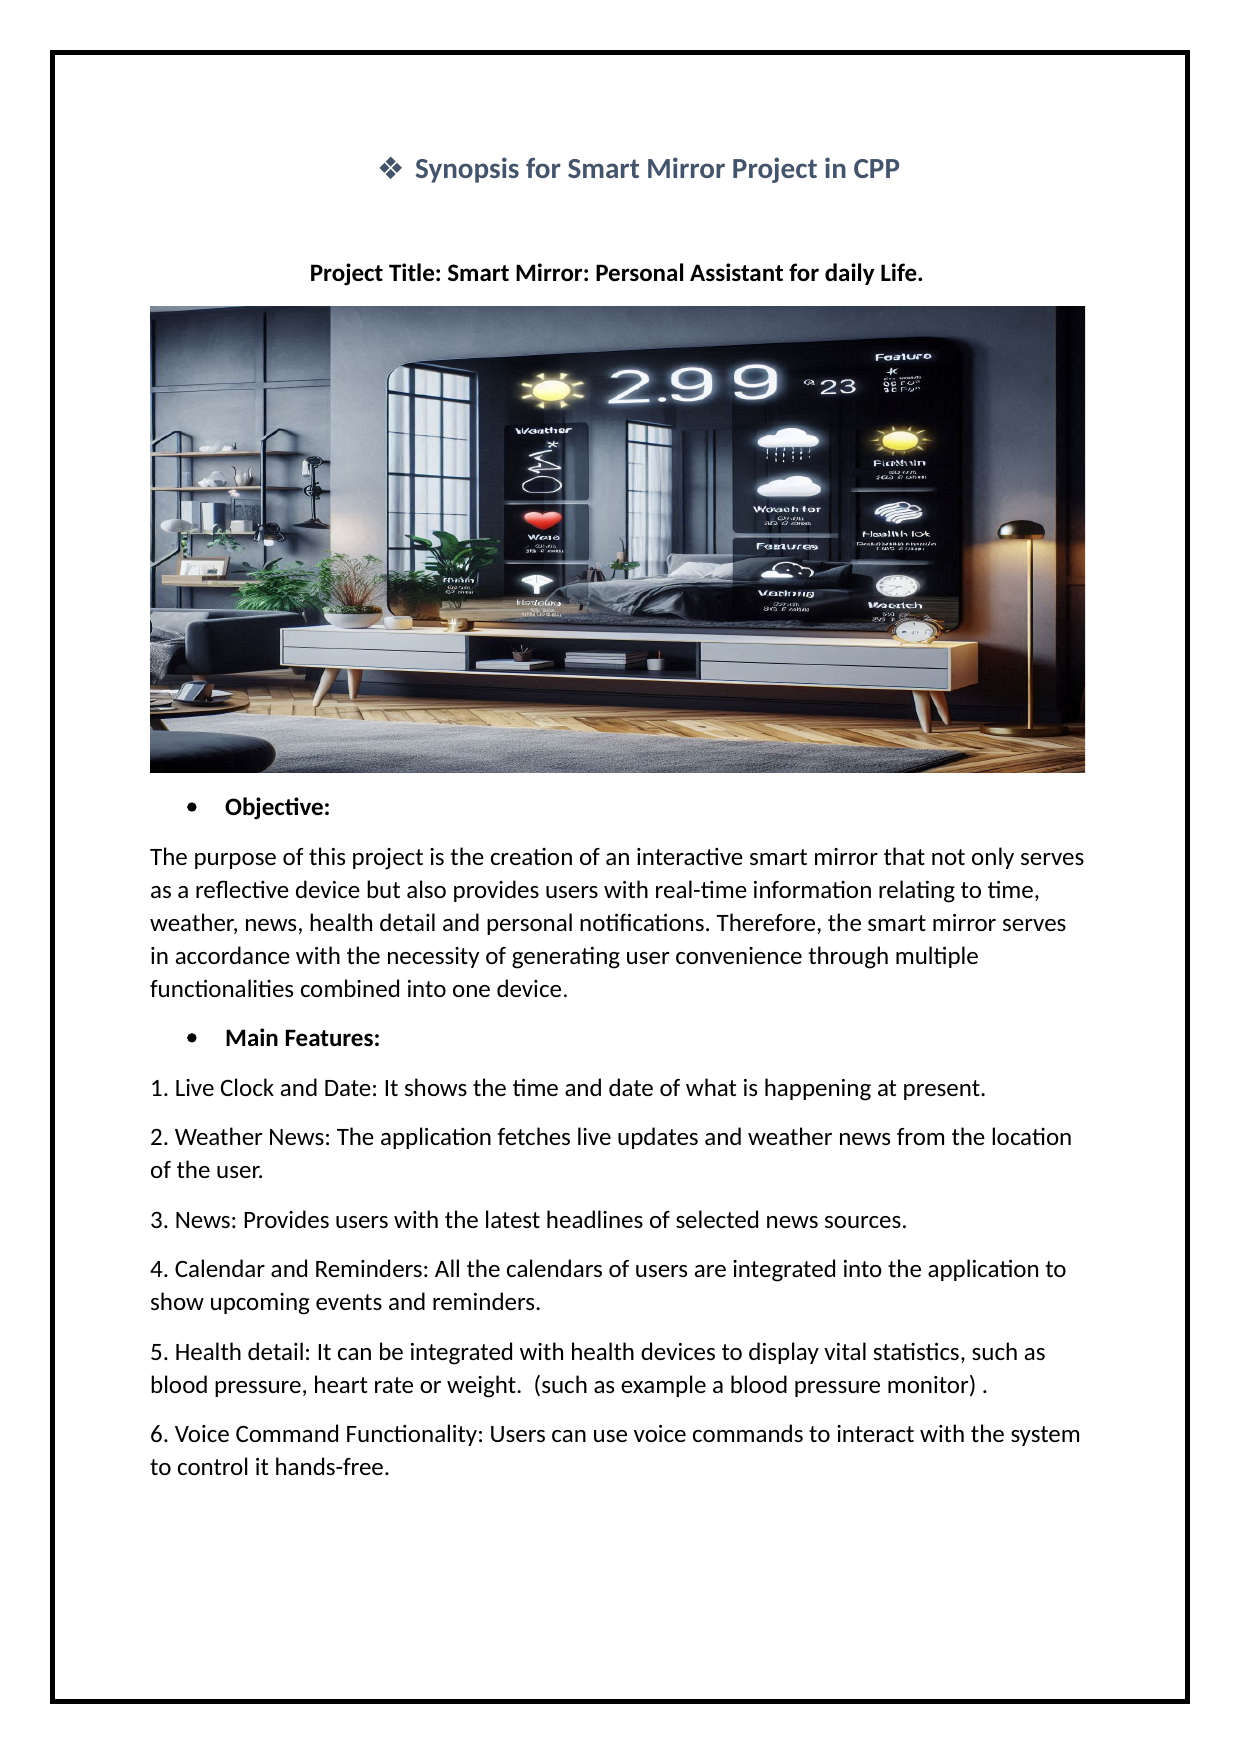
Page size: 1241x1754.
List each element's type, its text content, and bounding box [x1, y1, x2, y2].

list Synopsis for Smart Mirror Project in CPP [187, 150, 1090, 186]
text 1. Live Clock and Date: It shows the time and date of what is happening at present. [150, 1072, 1090, 1102]
picture [150, 306, 1085, 773]
text 2. Weather News: The application fetches live updates and weather news from the location of the user. [150, 1122, 1090, 1185]
text 5. Health detail: It can be integrated with health devices to display vital statistics, such as blood pressure, heart rate or weight. (such as example a blood pressure monitor) . [150, 1336, 1090, 1399]
list Main Features: [187, 1022, 1090, 1053]
list Project Title: Smart Mirror: Personal Assistant for daily Life. [225, 257, 1090, 287]
text 6. Voice Command Functionality: Users can use voice commands to interact with the system to control it hands-free. [150, 1419, 1090, 1482]
text The purpose of this project is the creation of an interactive smart mirror that not only serves as a reflective device but also provides users with real-time information relating to time, weather, news, health detail and personal notifications. Therefore, the smart mirror serves in accordance with the necessity of generating user convenience through multiple functionalities combined into one device. [150, 841, 1090, 1003]
text 4. Calendar and Reminders: All the calendars of users are integrated into the application to show upcoming events and reminders. [150, 1254, 1090, 1317]
list Objective: [187, 792, 1090, 822]
text 3. News: Provides users with the latest headlines of selected news sources. [150, 1204, 1090, 1234]
